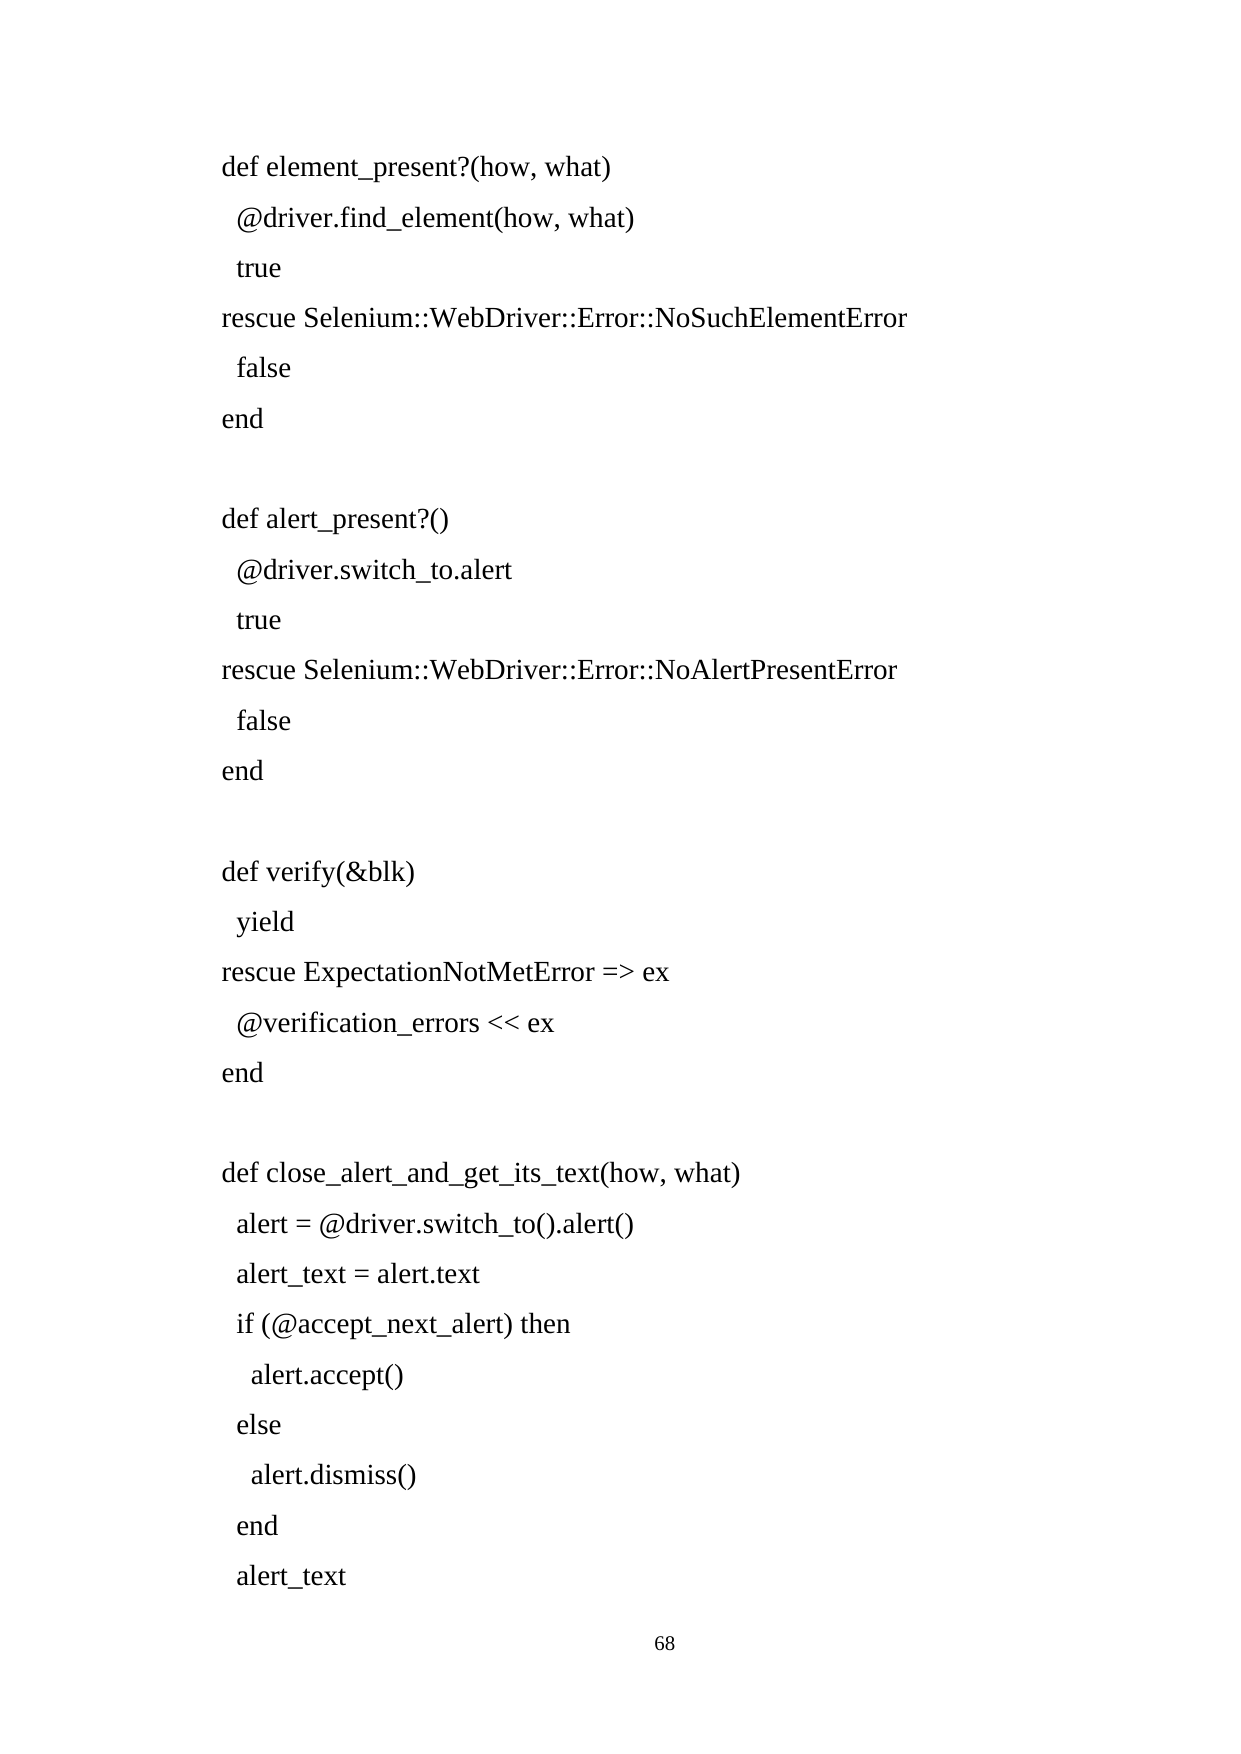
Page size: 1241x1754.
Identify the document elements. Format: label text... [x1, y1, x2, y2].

text false [148, 351, 1181, 384]
text alert.accept() [148, 1357, 1181, 1390]
text def element_present?(how, what) [148, 149, 1181, 183]
text def verify(&blk) [148, 854, 1181, 887]
text end [148, 1055, 1181, 1088]
text alert_text = alert.text [148, 1256, 1181, 1290]
text alert_text [148, 1558, 1181, 1592]
text end [148, 753, 1181, 787]
text if (@accept_next_alert) then [148, 1307, 1181, 1340]
text else [148, 1407, 1181, 1441]
text rescue ExpectationNotMetError => ex [148, 954, 1181, 988]
text yield [148, 904, 1181, 938]
text end [148, 401, 1181, 434]
text alert = @driver.switch_to().alert() [148, 1206, 1181, 1239]
text false [148, 703, 1181, 736]
text def alert_present?() [148, 502, 1181, 535]
text end [148, 1508, 1181, 1541]
text true [148, 250, 1181, 283]
text rescue Selenium::WebDriver::Error::NoSuchElementError [148, 300, 1181, 334]
text def close_alert_and_get_its_text(how, what) [148, 1156, 1181, 1189]
text true [148, 602, 1181, 636]
text @verification_errors << ex [148, 1005, 1181, 1038]
text alert.dismiss() [148, 1457, 1181, 1491]
text rescue Selenium::WebDriver::Error::NoAlertPresentError [148, 652, 1181, 686]
text @driver.switch_to.alert [148, 552, 1181, 585]
text @driver.find_element(how, what) [148, 200, 1181, 233]
